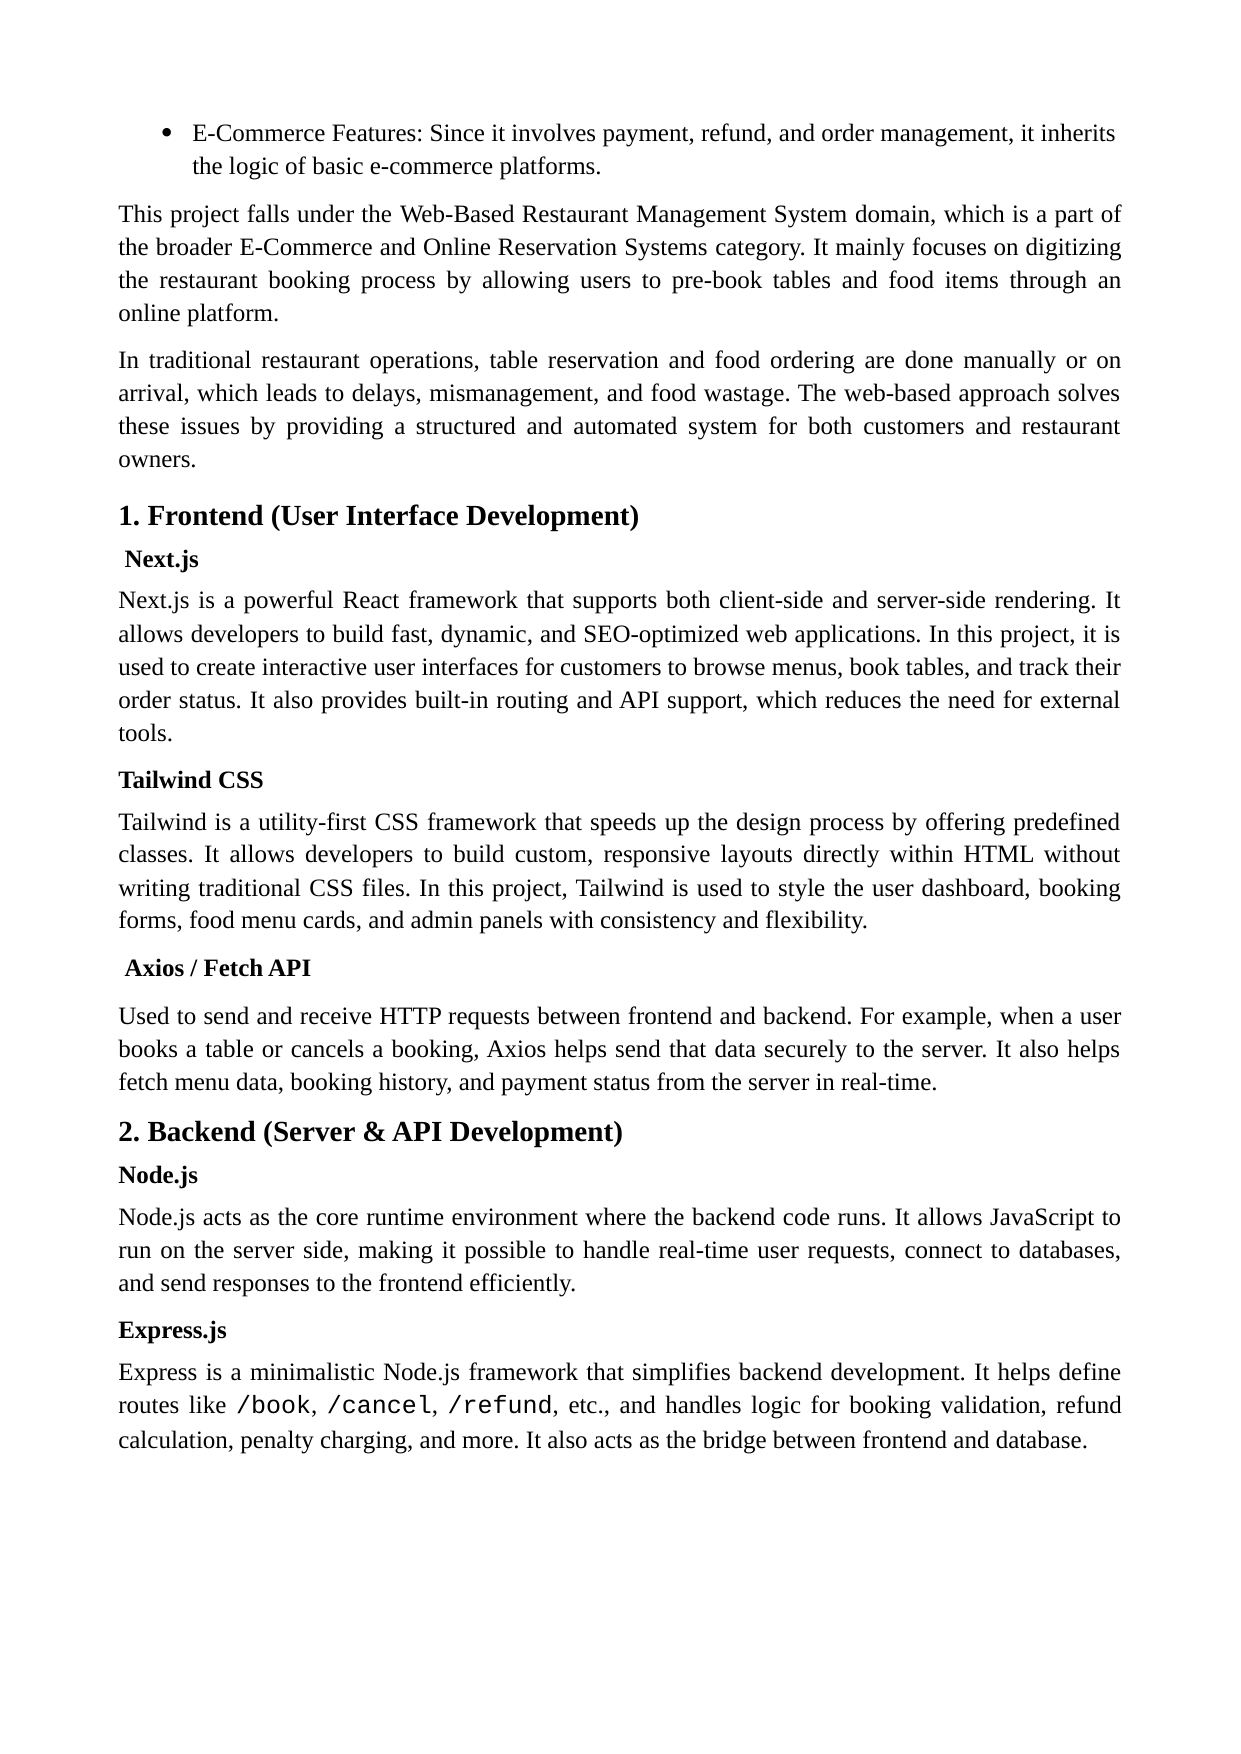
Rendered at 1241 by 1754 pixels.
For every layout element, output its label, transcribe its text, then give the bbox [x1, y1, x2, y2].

subtitle Express.js [118, 1315, 1122, 1344]
text Tailwind is a utility-first CSS framework that speeds up the design process by offering predefined classes. It allows developers to build custom, responsive layouts directly within HTML without writing traditional CSS files. In this project, Tailwind is used to style the user dashboard, booking forms, food menu cards, and admin panels with consistency and flexibility. [118, 807, 1122, 934]
text 2. Backend (Server & API Development) [118, 1114, 1122, 1148]
list E-Commerce Features: Since it involves payment, refund, and order management, it inherits the logic of basic e-commerce platforms. [162, 118, 1122, 180]
subtitle Next.js [118, 544, 1122, 573]
text In traditional restaurant operations, table reservation and food ordering are done manually or on arrival, which leads to delays, mismanagement, and food wastage. The web-based approach solves these issues by providing a structured and automated system for both customers and restaurant owners. [118, 345, 1122, 473]
text Next.js is a powerful React framework that supports both client-side and server-side rendering. It allows developers to build fast, dynamic, and SEO-optimized web applications. In this project, it is used to create interactive user interfaces for customers to browse menus, book tables, and track their order status. It also provides built-in routing and API support, which reduces the need for external tools. [118, 586, 1122, 746]
text Node.js acts as the core runtime environment where the backend code runs. It allows JavaScript to run on the server side, making it possible to handle real-time user requests, connect to databases, and send responses to the frontend efficiently. [118, 1202, 1122, 1297]
text Used to send and receive HTTP requests between frontend and backend. For example, when a user books a table or cancels a booking, Axios helps send that data securely to the server. It also helps fetch menu data, booking history, and payment status from the server in real-time. [118, 1001, 1122, 1096]
subtitle Tailwind CSS [118, 765, 1122, 794]
text Axios / Fetch API [118, 953, 1122, 982]
subtitle Node.js [118, 1161, 1122, 1189]
subtitle 1. Frontend (User Interface Development) [118, 498, 1122, 532]
text This project falls under the Web-Based Restaurant Management System domain, which is a part of the broader E-Commerce and Online Reservation Systems category. It mainly focuses on digitizing the restaurant booking process by allowing users to pre-book tables and food items through an online platform. [118, 199, 1122, 327]
text Express is a minimalistic Node.js framework that simplifies backend development. It helps define routes like /book, /cancel, /refund, etc., and handles logic for booking validation, refund calculation, penalty charging, and more. It also acts as the bridge between frontend and database. [118, 1357, 1122, 1453]
